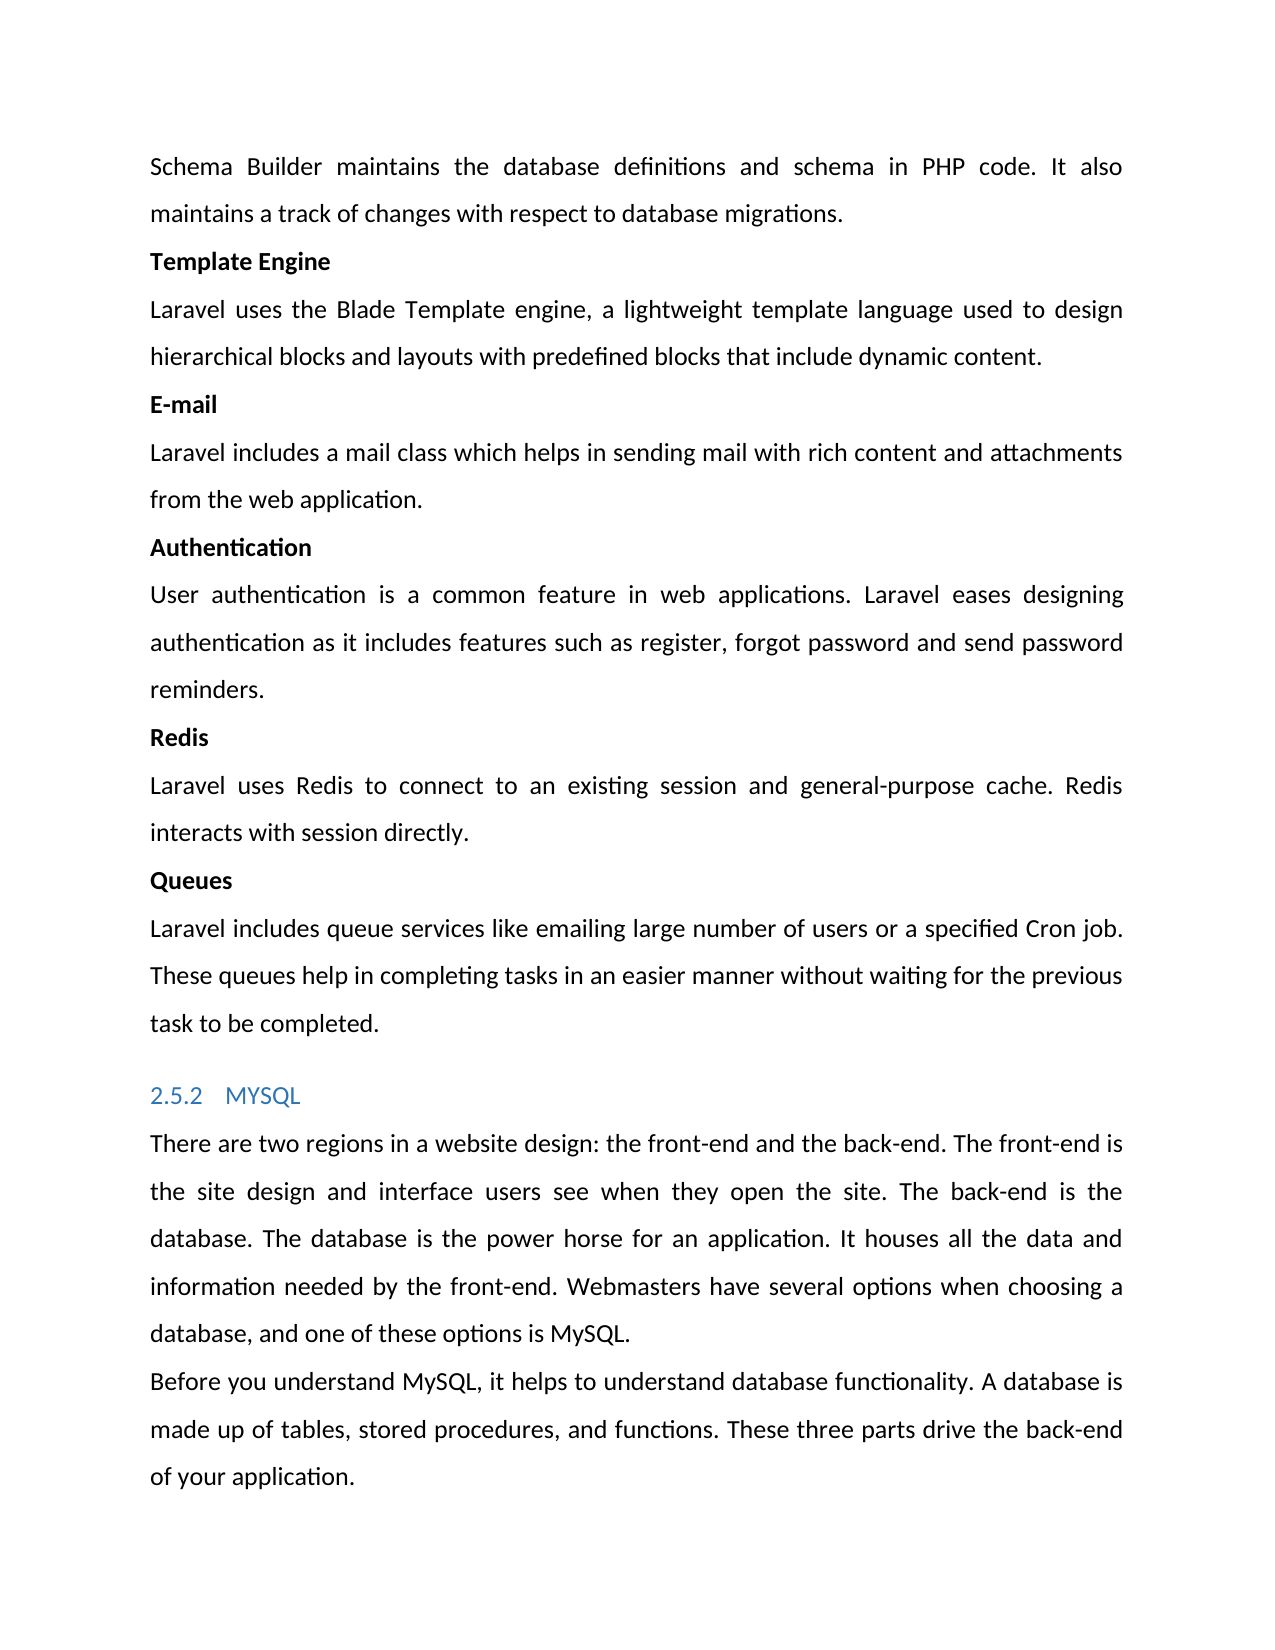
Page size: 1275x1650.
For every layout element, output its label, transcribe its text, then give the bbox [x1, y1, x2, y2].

text Before you understand MySQL, it helps to understand database functionality. A database is made up of tables, stored procedures, and functions. These three parts drive the back-end of your application. [150, 1365, 1125, 1492]
text Schema Builder maintains the database definitions and schema in PHP code. It also maintains a track of changes with respect to database migrations. [150, 150, 1125, 229]
text Laravel includes a mail class which helps in sending mail with rich content and attachments from the web application. [150, 436, 1125, 515]
text There are two regions in a website design: the front-end and the back-end. The front-end is the site design and interface users see when they open the site. The back-end is the database. The database is the power horse for an application. It houses all the data and information needed by the front-end. Webmasters have several options when choosing a database, and one of these options is MySQL. [150, 1127, 1125, 1349]
subtitle 2.5.2 MYSQL [150, 1079, 1125, 1111]
text Laravel includes queue services like emailing large number of users or a specified Cron job. These queues help in completing tasks in an easier manner without waiting for the previous task to be completed. [150, 912, 1125, 1039]
text Redis [150, 721, 1125, 753]
text Template Engine [150, 245, 1125, 277]
text Authentication [150, 531, 1125, 563]
text Laravel uses the Blade Template engine, a lightweight template language used to design hierarchical blocks and layouts with predefined blocks that include dynamic content. [150, 293, 1125, 372]
text E-mail [150, 388, 1125, 420]
text User authentication is a common feature in web applications. Laravel eases designing authentication as it includes features such as register, forgot password and send password reminders. [150, 578, 1125, 705]
text Laravel uses Redis to connect to an existing session and general-purpose cache. Redis interacts with session directly. [150, 769, 1125, 848]
text Queues [150, 864, 1125, 896]
